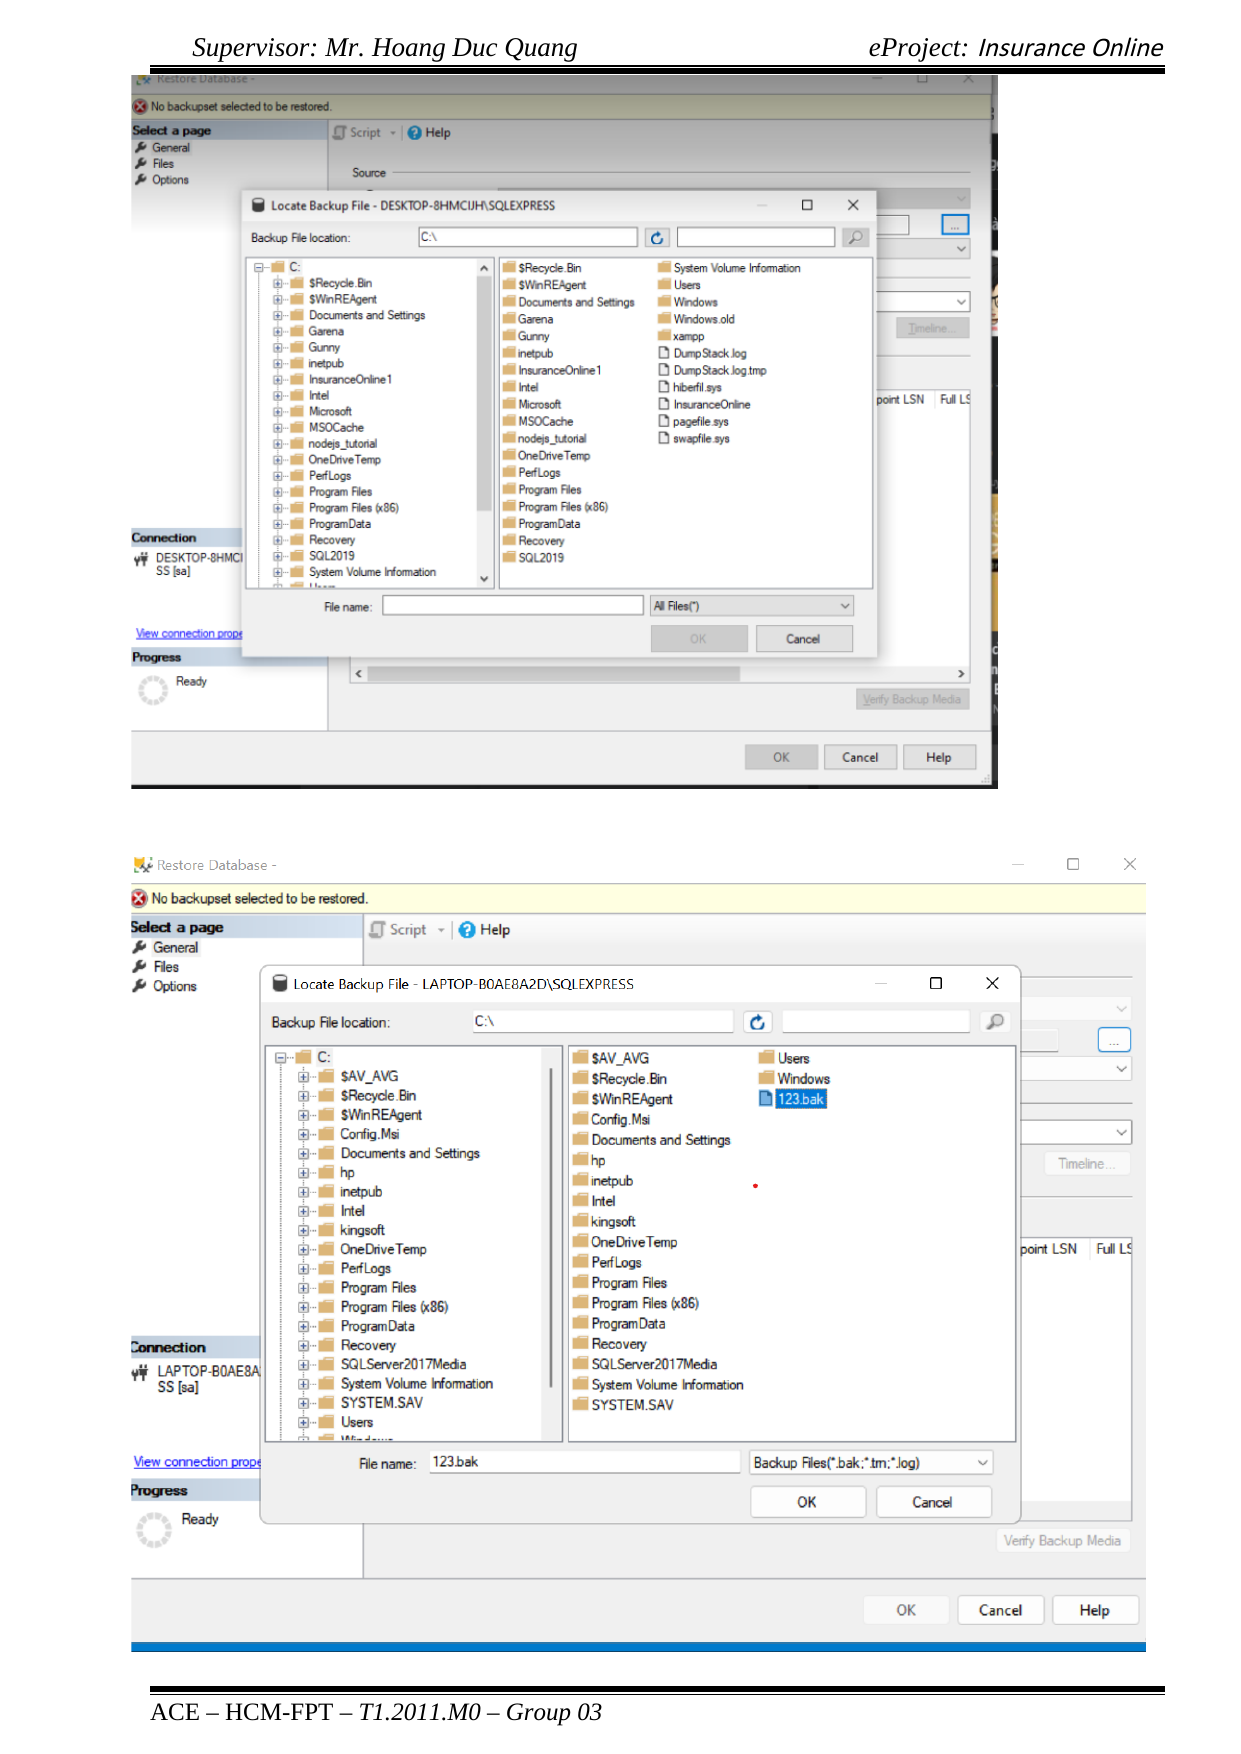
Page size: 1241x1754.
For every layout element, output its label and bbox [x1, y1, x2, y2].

picture [131, 857, 1146, 1652]
picture [131, 75, 998, 789]
